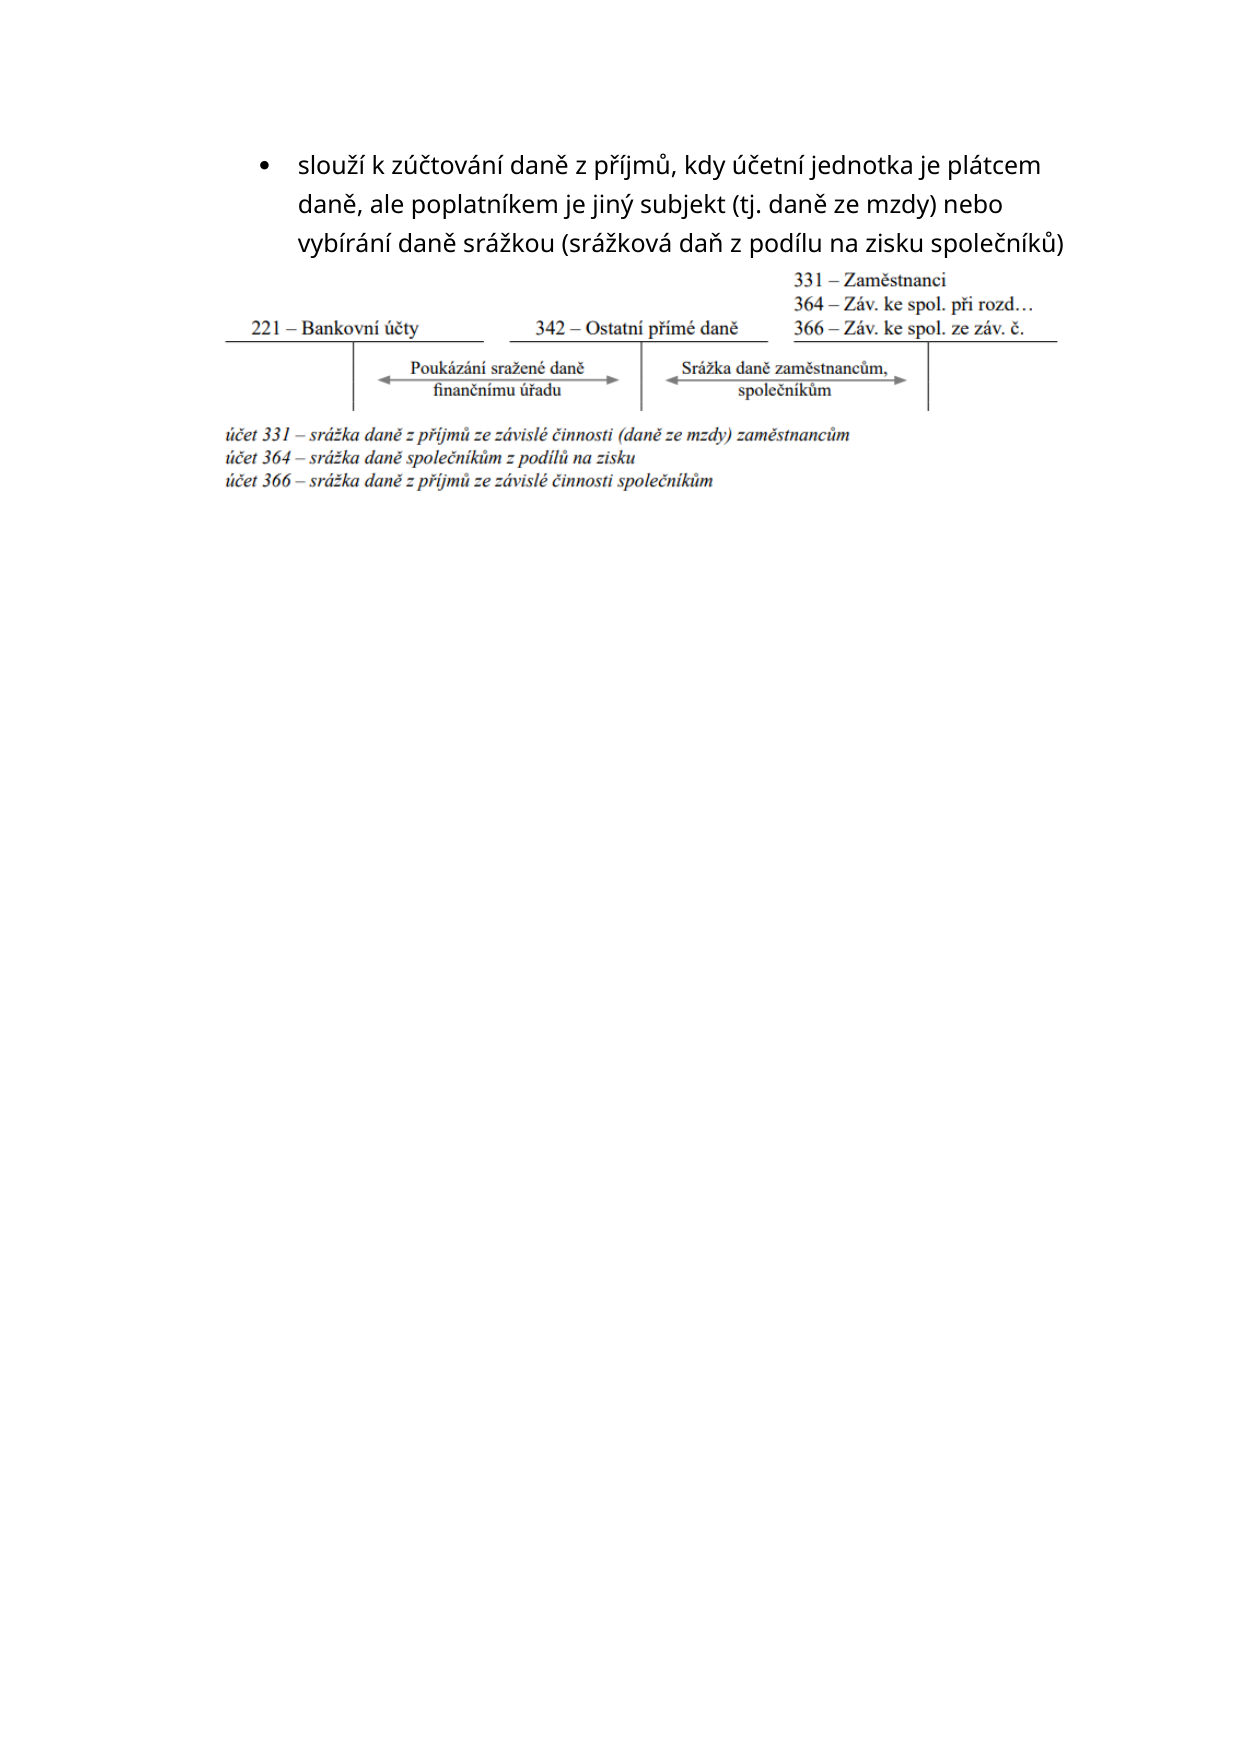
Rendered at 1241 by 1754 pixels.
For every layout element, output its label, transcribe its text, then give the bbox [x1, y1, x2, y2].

list slouží k zúčtování daně z příjmů, kdy účetní jednotka je plátcem daně, ale poplatníkem je jiný subjekt (tj. daně ze mzdy) nebo vybírání daně srážkou (srážková daň z podílu na zisku společníků) [260, 148, 1093, 260]
picture [221, 270, 1088, 497]
